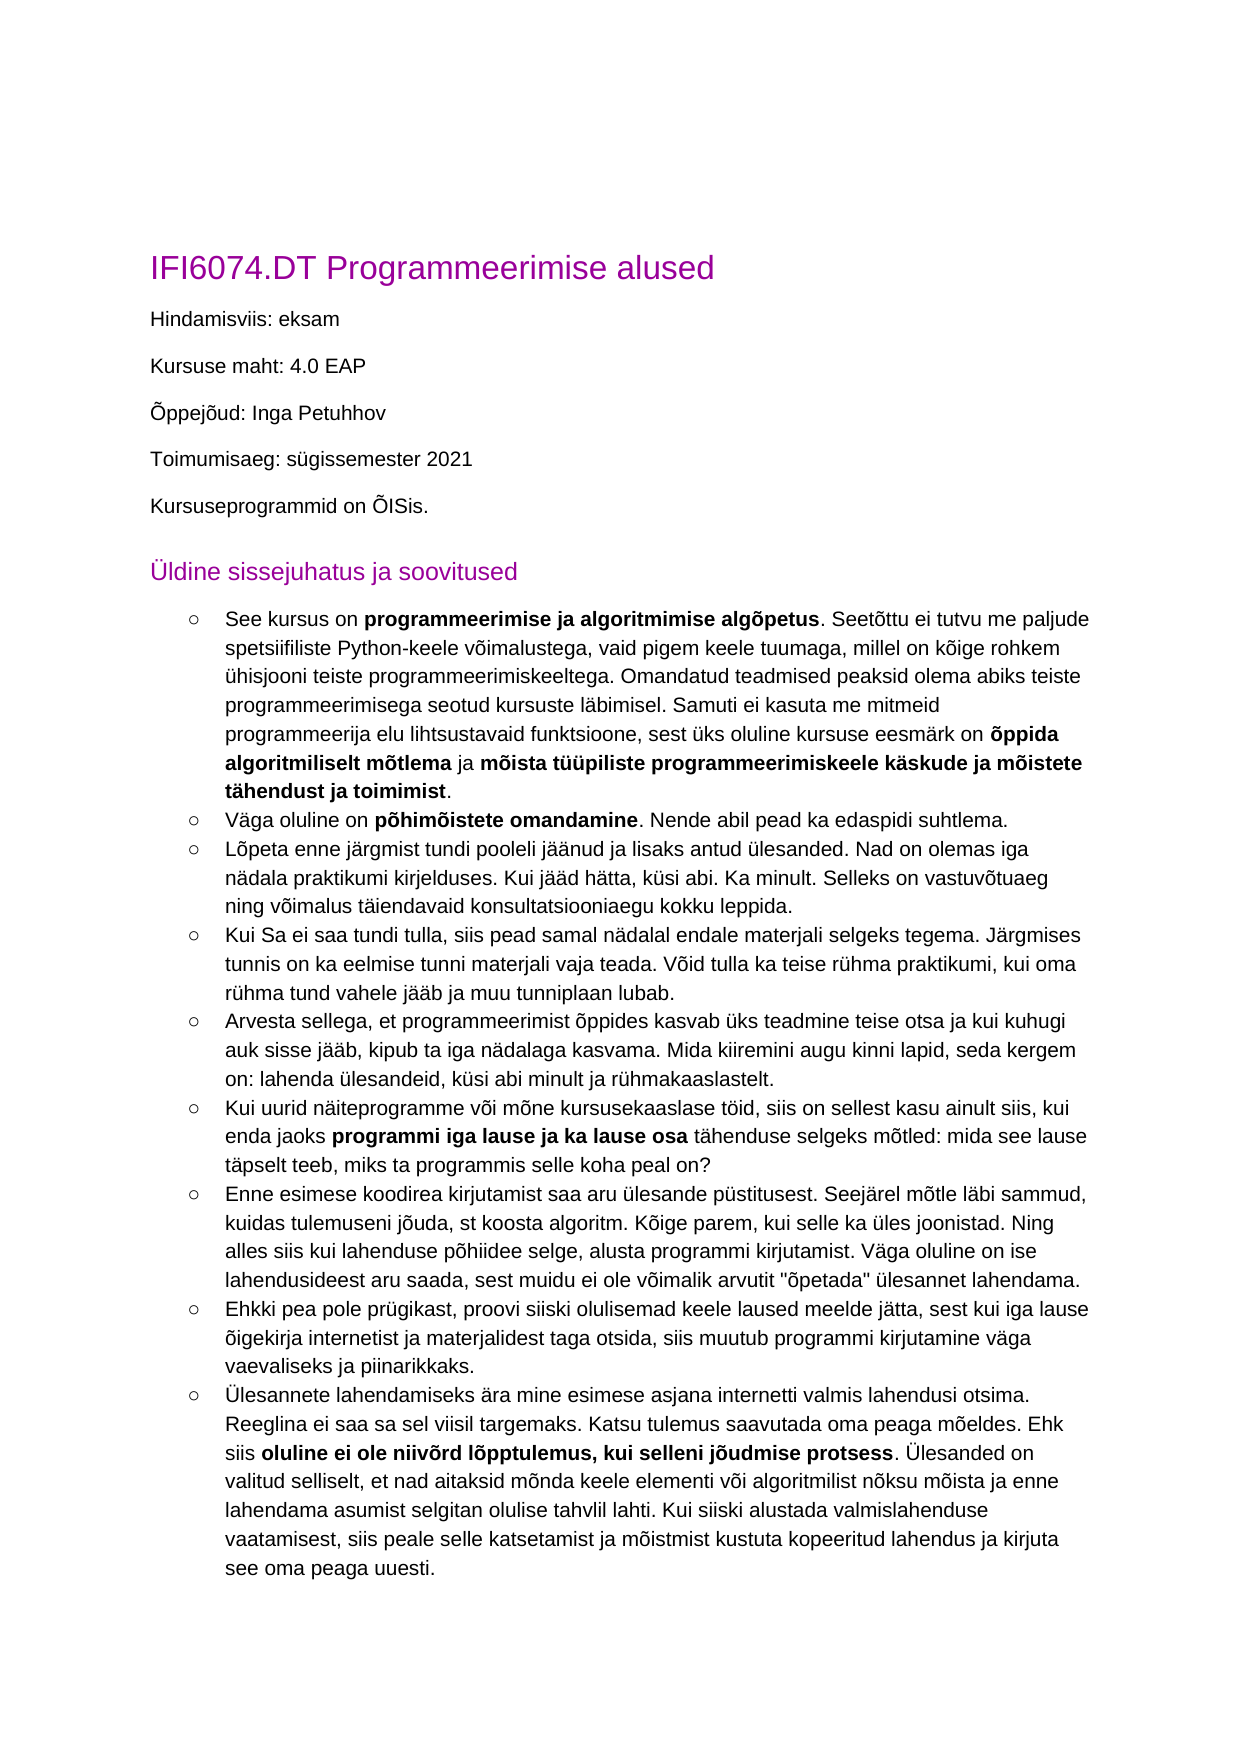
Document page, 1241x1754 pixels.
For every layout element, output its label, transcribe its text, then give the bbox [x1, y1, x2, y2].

list Lõpeta enne järgmist tundi pooleli jäänud ja lisaks antud ülesanded. Nad on olemas iga nädala praktikumi kirjelduses. Kui jääd hätta, küsi abi. Ka minult. Selleks on vastuvõtuaeg ning võimalus täiendavaid konsultatsiooniaegu kokku leppida. [187, 837, 1090, 918]
list See kursus on programmeerimise ja algoritmimise algõpetus. Seetõttu ei tutvu me paljude spetsiifiliste Python-keele võimalustega, vaid pigem keele tuumaga, millel on kõige rohkem ühisjooni teiste programmeerimiskeeltega. Omandatud teadmised peaksid olema abiks teiste programmeerimisega seotud kursuste läbimisel. Samuti ei kasuta me mitmeid programmeerija elu lihtsustavaid funktsioone, sest üks oluline kursuse eesmärk on õppida algoritmiliselt mõtlema ja mõista tüüpiliste programmeerimiskeele käskude ja mõistete tähendust ja toimimist. [187, 607, 1090, 803]
text Õppejõud: Inga Petuhhov [150, 401, 1090, 424]
text Kursuse maht: 4.0 EAP [150, 354, 1090, 378]
subtitle IFI6074.DT Programmeerimise alused [150, 200, 1090, 286]
text Toimumisaeg: sügissemester 2021 [150, 447, 1090, 471]
list Väga oluline on põhimõistete omandamine. Nende abil pead ka edaspidi suhtlema. [187, 808, 1090, 832]
list Ehkki pea pole prügikast, proovi siiski olulisemad keele laused meelde jätta, sest kui iga lause õigekirja internetist ja materjalidest taga otsida, siis muutub programmi kirjutamine väga vaevaliseks ja piinarikkaks. [187, 1297, 1090, 1378]
list Arvesta sellega, et programmeerimist õppides kasvab üks teadmine teise otsa ja kui kuhugi auk sisse jääb, kipub ta iga nädalaga kasvama. Mida kiiremini augu kinni lapid, seda kergem on: lahenda ülesandeid, küsi abi minult ja rühmakaaslastelt. [187, 1009, 1090, 1091]
list Kui uurid näiteprogramme või mõne kursusekaaslase töid, siis on sellest kasu ainult siis, kui enda jaoks programmi iga lause ja ka lause osa tähenduse selgeks mõtled: mida see lause täpselt teeb, miks ta programmis selle koha peal on? [187, 1096, 1090, 1177]
text Hindamisviis: eksam [150, 307, 1090, 331]
subtitle Üldine sissejuhatus ja soovitused [150, 522, 1090, 586]
text Kursuseprogrammid on ÕISis. [150, 494, 1090, 518]
list Ülesannete lahendamiseks ära mine esimese asjana internetti valmis lahendusi otsima. Reeglina ei saa sa sel viisil targemaks. Katsu tulemus saavutada oma peaga mõeldes. Ehk siis oluline ei ole niivõrd lõpptulemus, kui selleni jõudmise protsess. Ülesanded on valitud selliselt, et nad aitaksid mõnda keele elementi või algoritmilist nõksu mõista ja enne lahendama asumist selgitan olulise tahvlil lahti. Kui siiski alustada valmislahenduse vaatamisest, siis peale selle katsetamist ja mõistmist kustuta kopeeritud lahendus ja kirjuta see oma peaga uuesti. [187, 1383, 1090, 1579]
list Enne esimese koodirea kirjutamist saa aru ülesande püstitusest. Seejärel mõtle läbi sammud, kuidas tulemuseni jõuda, st koosta algoritm. Kõige parem, kui selle ka üles joonistad. Ning alles siis kui lahenduse põhiidee selge, alusta programmi kirjutamist. Väga oluline on ise lahendusideest aru saada, sest muidu ei ole võimalik arvutit "õpetada" ülesannet lahendama. [187, 1182, 1090, 1292]
list Kui Sa ei saa tundi tulla, siis pead samal nädalal endale materjali selgeks tegema. Järgmises tunnis on ka eelmise tunni materjali vaja teada. Võid tulla ka teise rühma praktikumi, kui oma rühma tund vahele jääb ja muu tunniplaan lubab. [187, 923, 1090, 1004]
